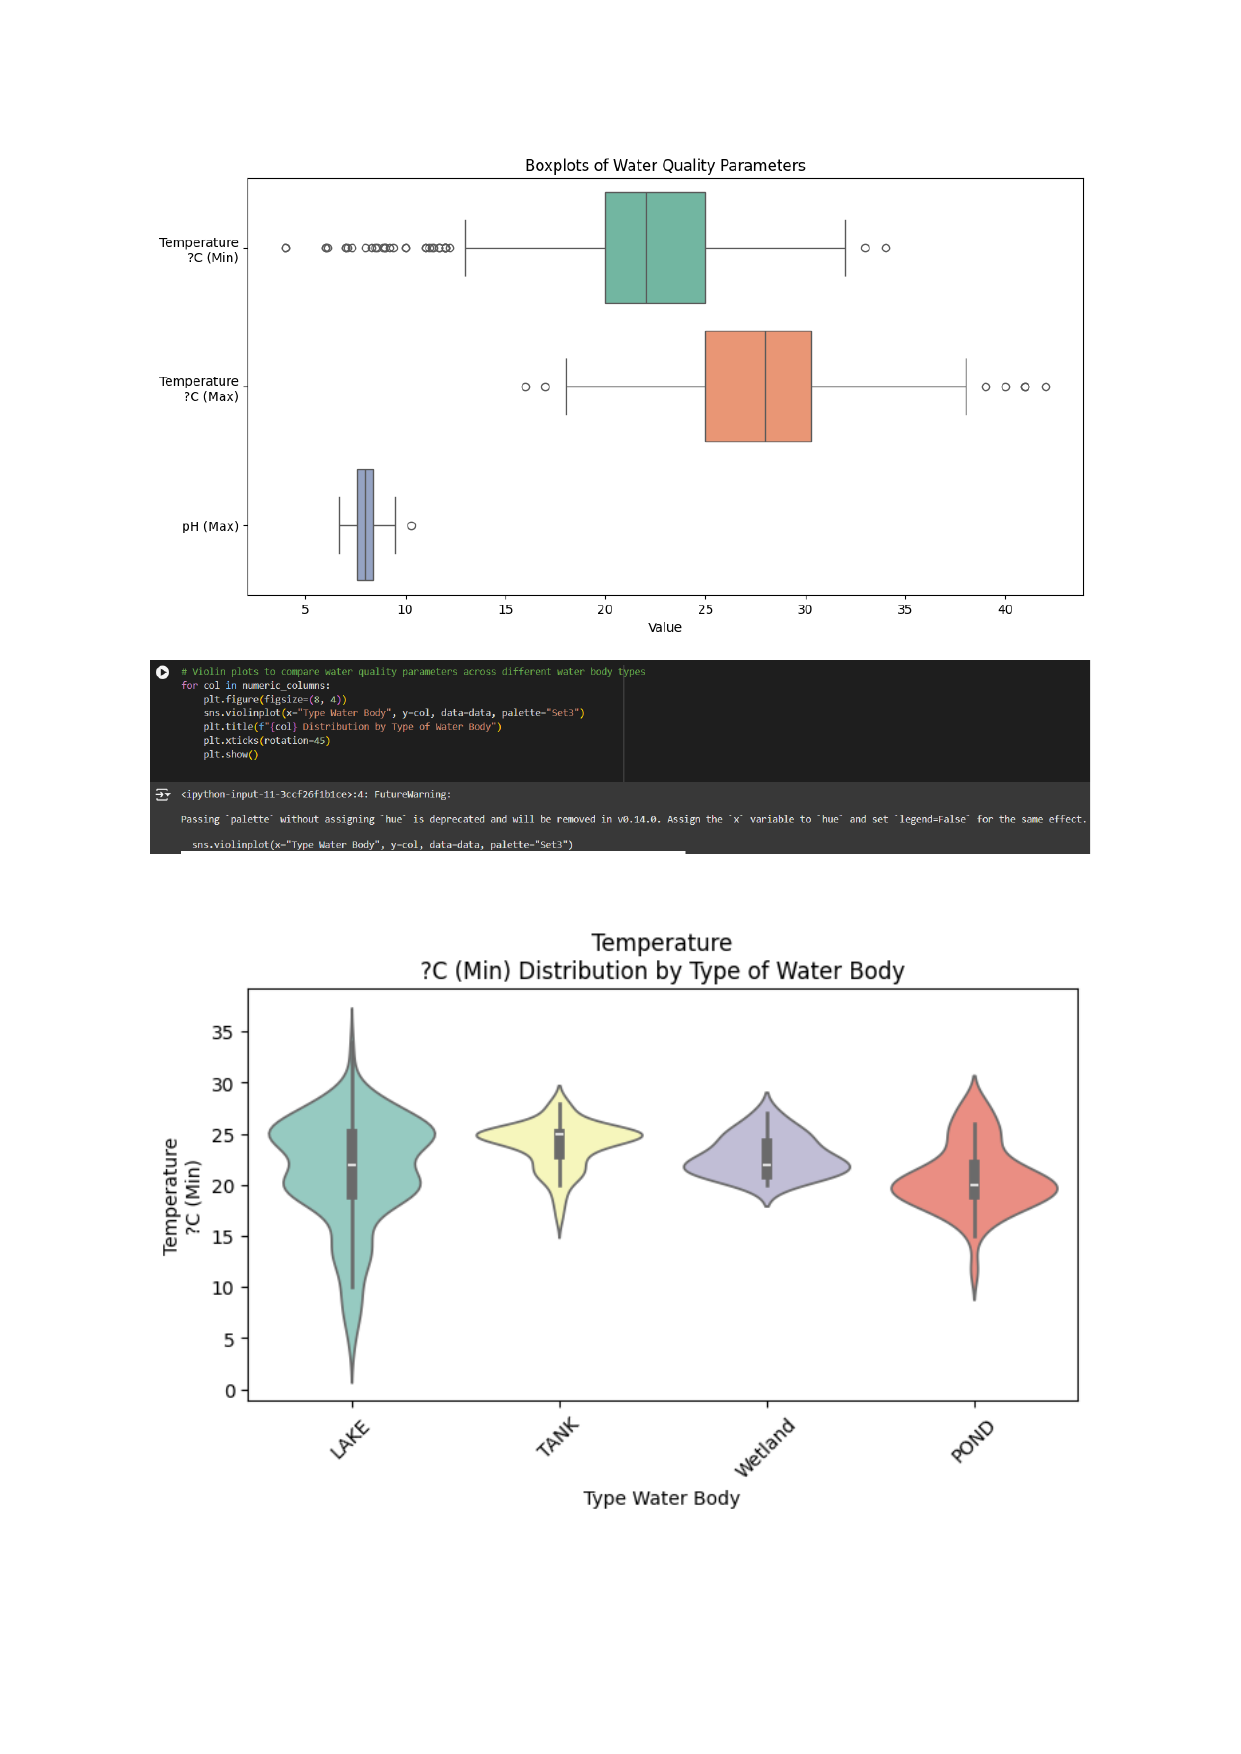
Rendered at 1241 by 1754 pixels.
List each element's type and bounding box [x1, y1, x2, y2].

picture [150, 150, 1091, 642]
picture [150, 660, 1091, 854]
picture [150, 919, 1091, 1521]
